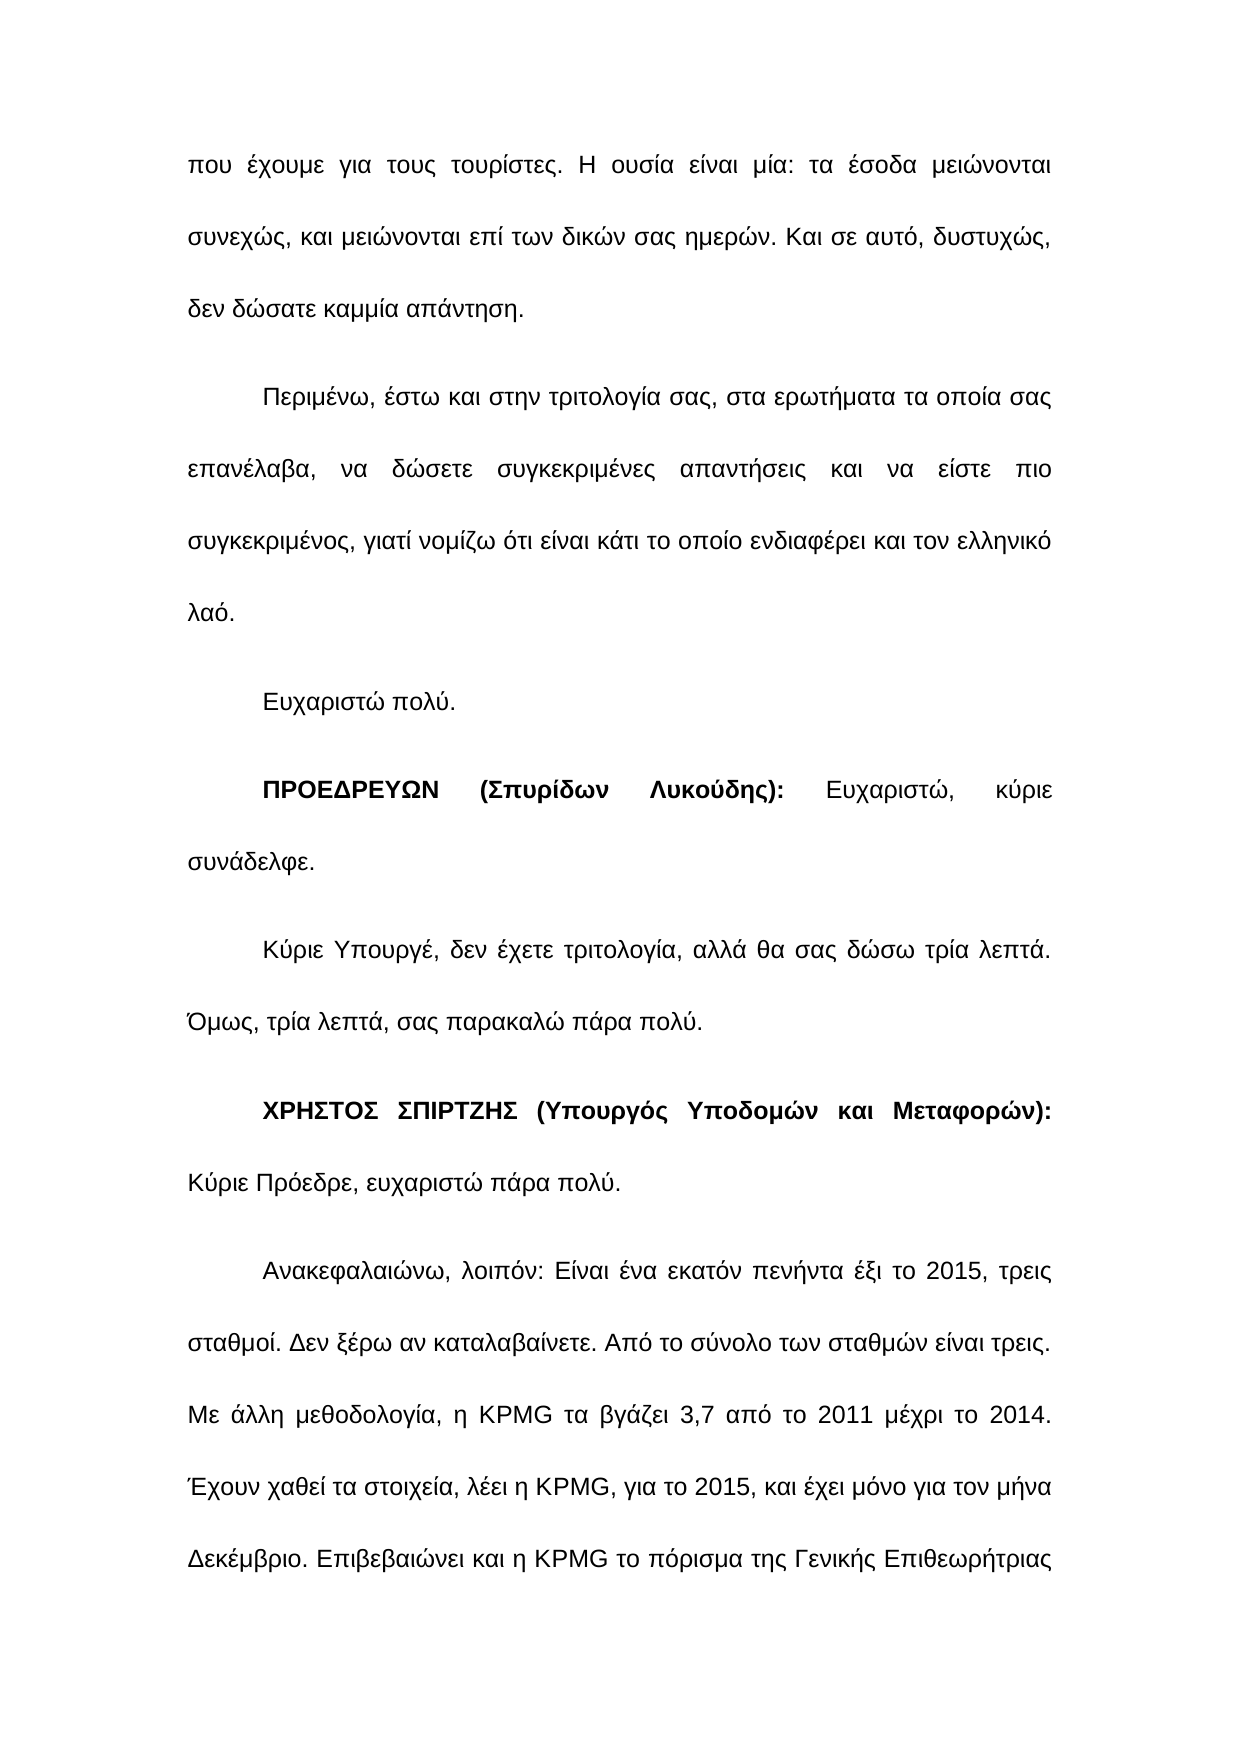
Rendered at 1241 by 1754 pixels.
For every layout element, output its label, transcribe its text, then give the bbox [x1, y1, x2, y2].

text Ευχαριστώ πολύ. [187, 686, 1053, 715]
text ΠΡΟΕΔΡΕΥΩΝ (Σπυρίδων Λυκούδης): Ευχαριστώ, κύριε συνάδελφε. [187, 775, 1053, 876]
text Κύριε Υπουργέ, δεν έχετε τριτολογία, αλλά θα σας δώσω τρία λεπτά. Όμως, τρία λεπτά, σας παρακαλώ πάρα πολύ. [187, 935, 1053, 1036]
text Περιμένω, έστω και στην τριτολογία σας, στα ερωτήματα τα οποία σας επανέλαβα, να δώσετε συγκεκριμένες απαντήσεις και να είστε πιο συγκεκριμένος, γιατί νομίζω ότι είναι κάτι το οποίο ενδιαφέρει και τον ελληνικό λαό. [187, 382, 1053, 627]
text ΧΡΗΣΤΟΣ ΣΠΙΡΤΖΗΣ (Υπουργός Υποδομών και Μεταφορών): Κύριε Πρόεδρε, ευχαριστώ πάρα πολύ. [187, 1096, 1053, 1196]
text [187, 1256, 1053, 1572]
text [187, 150, 1053, 322]
